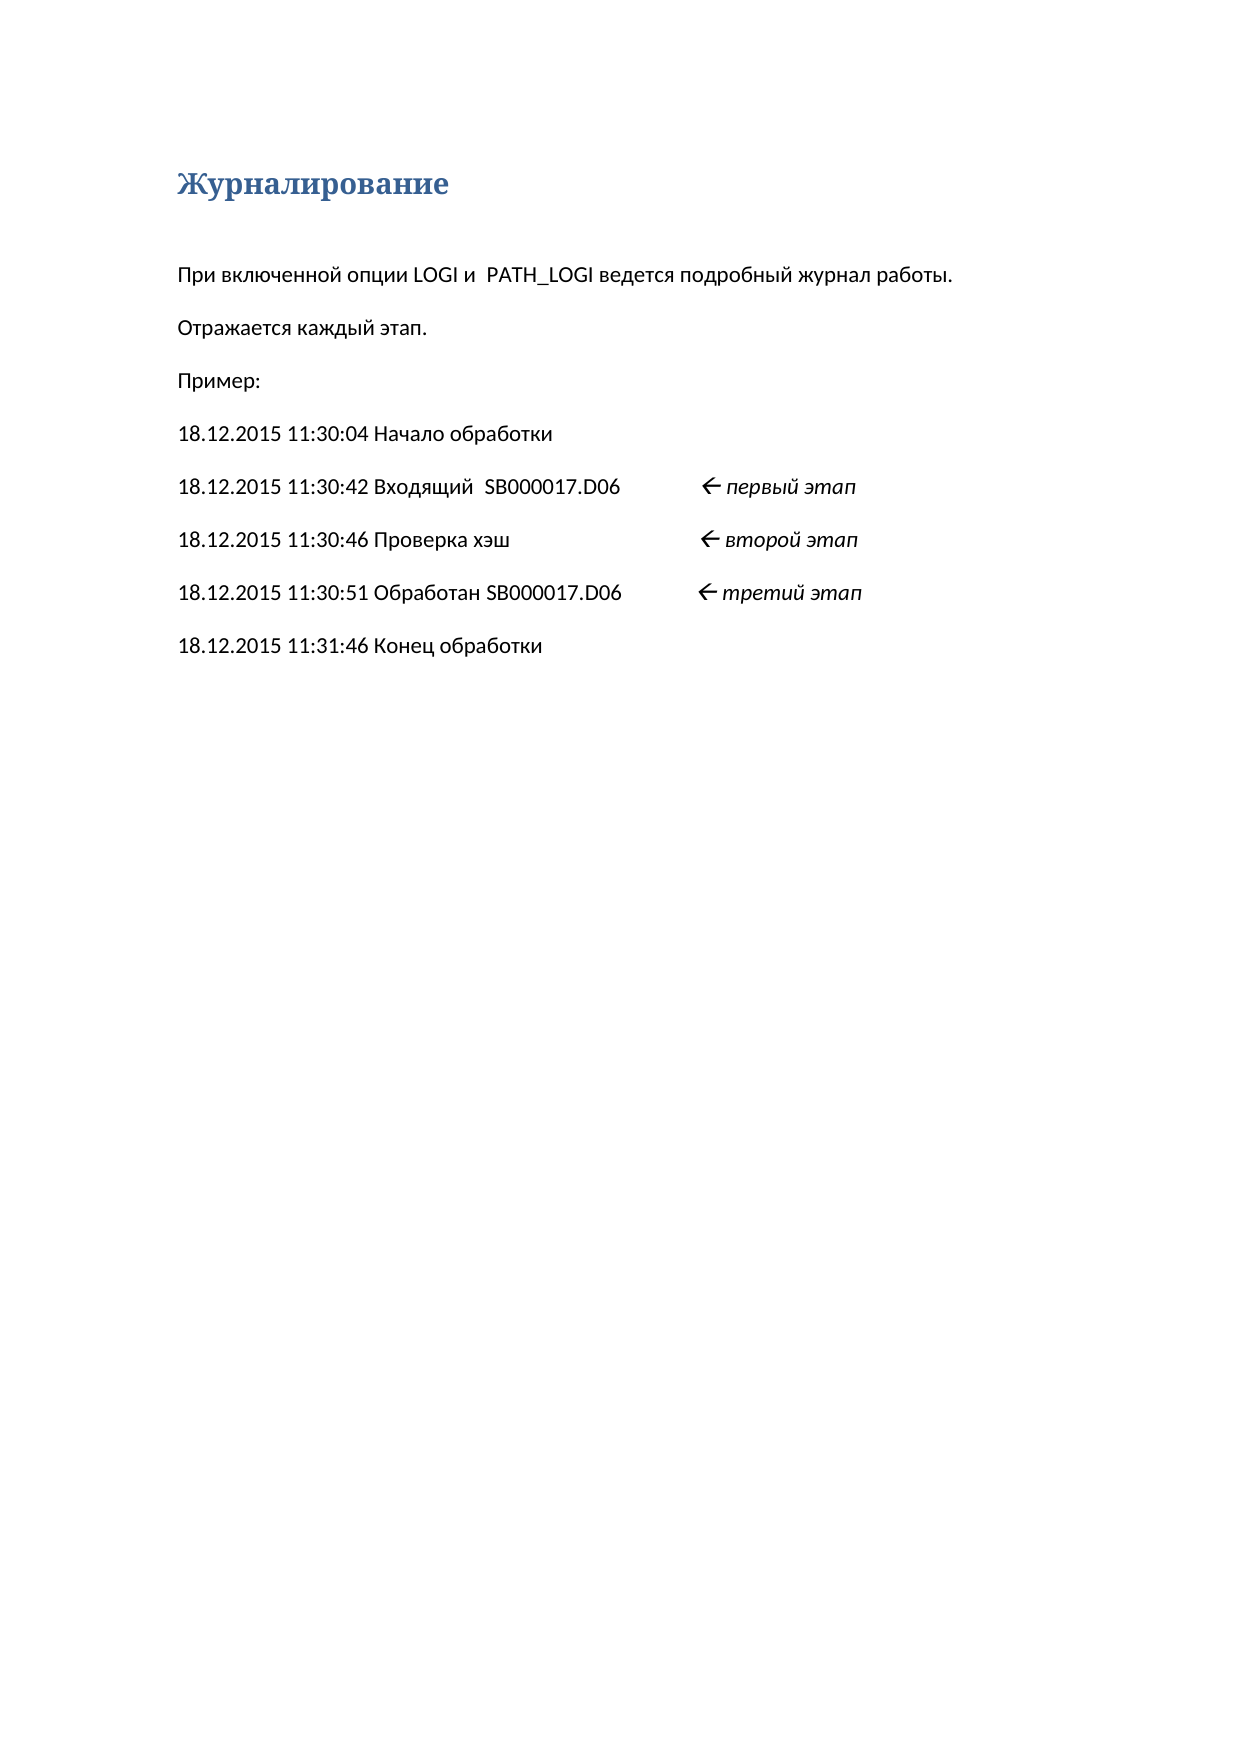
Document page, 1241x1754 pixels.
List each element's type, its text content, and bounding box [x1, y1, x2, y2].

text 18.12.2015 11:30:42 Входящий SB000017.D06 первый этап [177, 472, 1152, 500]
text 18.12.2015 11:30:04 Начало обработки [177, 419, 1152, 447]
text 18.12.2015 11:30:51 Обработан SB000017.D06 третий этап [177, 578, 1152, 606]
text Пример: [177, 366, 1152, 394]
text Отражается каждый этап. [177, 313, 1152, 341]
text При включенной опции LOGI и PATH_LOGI ведется подробный журнал работы. [177, 260, 1152, 288]
subtitle Журналирование [177, 168, 1152, 202]
text 18.12.2015 11:31:46 Конец обработки [177, 631, 1152, 659]
text 18.12.2015 11:30:46 Проверка хэш второй этап [177, 525, 1152, 553]
